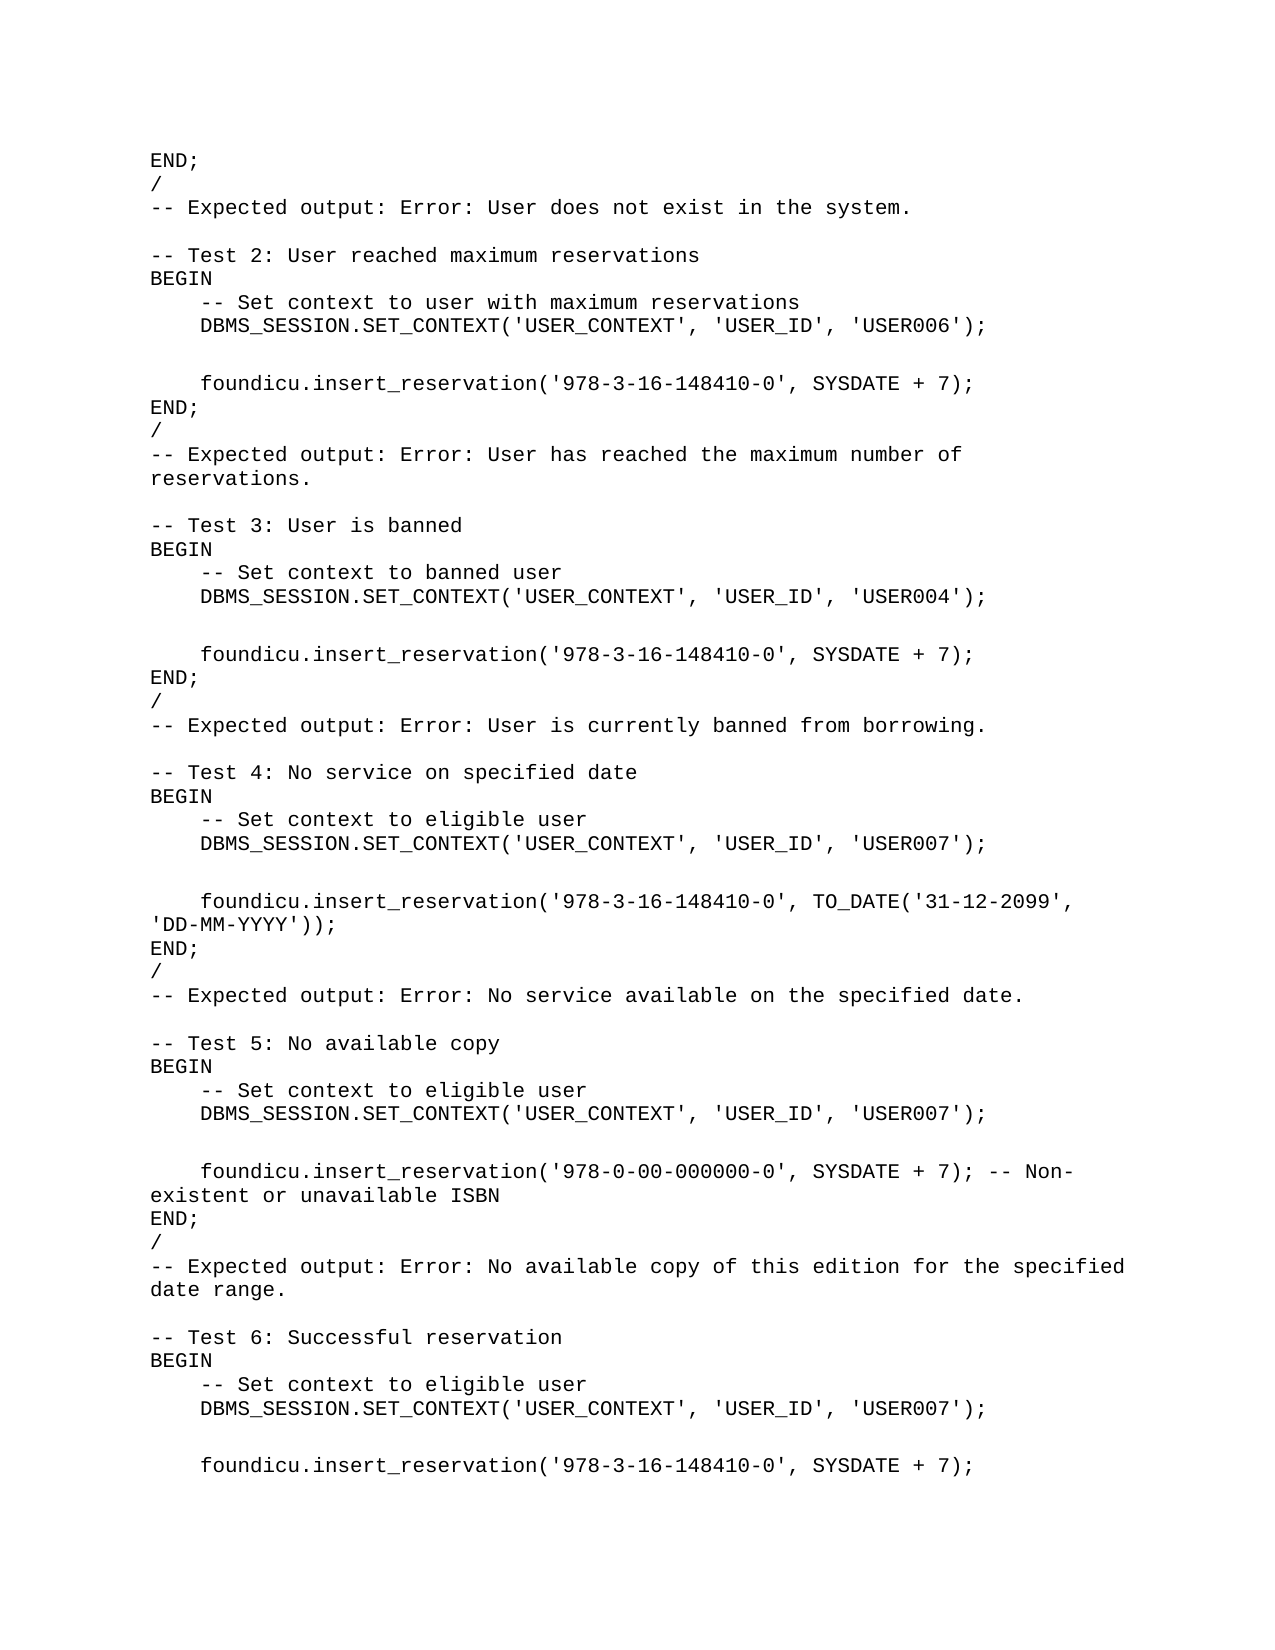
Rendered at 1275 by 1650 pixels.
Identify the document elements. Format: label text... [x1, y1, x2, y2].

text foundicu.insert_reservation('978-3-16-148410-0', SYSDATE + 7); [150, 1455, 1125, 1479]
text END; [150, 938, 1125, 962]
text DBMS_SESSION.SET_CONTEXT('USER_CONTEXT', 'USER_ID', 'USER007'); [150, 1103, 1125, 1127]
text foundicu.insert_reservation('978-3-16-148410-0', TO_DATE('31-12-2099', 'DD-MM-YYYY')); [150, 891, 1125, 938]
text -- Set context to eligible user [150, 1374, 1125, 1398]
text -- Expected output: Error: No service available on the specified date. [150, 985, 1125, 1009]
text BEGIN [150, 539, 1125, 562]
text BEGIN [150, 1350, 1125, 1374]
text -- Test 4: No service on specified date [150, 762, 1125, 786]
text BEGIN [150, 786, 1125, 809]
text -- Set context to user with maximum reservations [150, 292, 1125, 316]
text END; [150, 150, 1125, 174]
text -- Set context to banned user [150, 562, 1125, 586]
text END; [150, 667, 1125, 691]
text / [150, 962, 1125, 985]
text END; [150, 1208, 1125, 1232]
text -- Expected output: Error: User is currently banned from borrowing. [150, 715, 1125, 738]
text foundicu.insert_reservation('978-3-16-148410-0', SYSDATE + 7); [150, 373, 1125, 397]
text / [150, 691, 1125, 715]
text BEGIN [150, 1056, 1125, 1080]
text BEGIN [150, 268, 1125, 292]
text -- Expected output: Error: User does not exist in the system. [150, 197, 1125, 221]
text -- Test 5: No available copy [150, 1032, 1125, 1056]
text -- Test 3: User is banned [150, 515, 1125, 539]
text DBMS_SESSION.SET_CONTEXT('USER_CONTEXT', 'USER_ID', 'USER007'); [150, 1398, 1125, 1421]
text -- Set context to eligible user [150, 809, 1125, 833]
text foundicu.insert_reservation('978-0-00-000000-0', SYSDATE + 7); -- Non-existent or unavailable ISBN [150, 1161, 1125, 1208]
text / [150, 421, 1125, 444]
text DBMS_SESSION.SET_CONTEXT('USER_CONTEXT', 'USER_ID', 'USER006'); [150, 316, 1125, 339]
text END; [150, 397, 1125, 421]
text foundicu.insert_reservation('978-3-16-148410-0', SYSDATE + 7); [150, 644, 1125, 667]
text -- Set context to eligible user [150, 1080, 1125, 1103]
text / [150, 1232, 1125, 1256]
text / [150, 174, 1125, 197]
text -- Expected output: Error: No available copy of this edition for the specified date range. [150, 1256, 1125, 1303]
text -- Expected output: Error: User has reached the maximum number of reservations. [150, 444, 1125, 491]
text DBMS_SESSION.SET_CONTEXT('USER_CONTEXT', 'USER_ID', 'USER007'); [150, 833, 1125, 857]
text DBMS_SESSION.SET_CONTEXT('USER_CONTEXT', 'USER_ID', 'USER004'); [150, 586, 1125, 610]
text -- Test 6: Successful reservation [150, 1327, 1125, 1350]
text -- Test 2: User reached maximum reservations [150, 244, 1125, 268]
